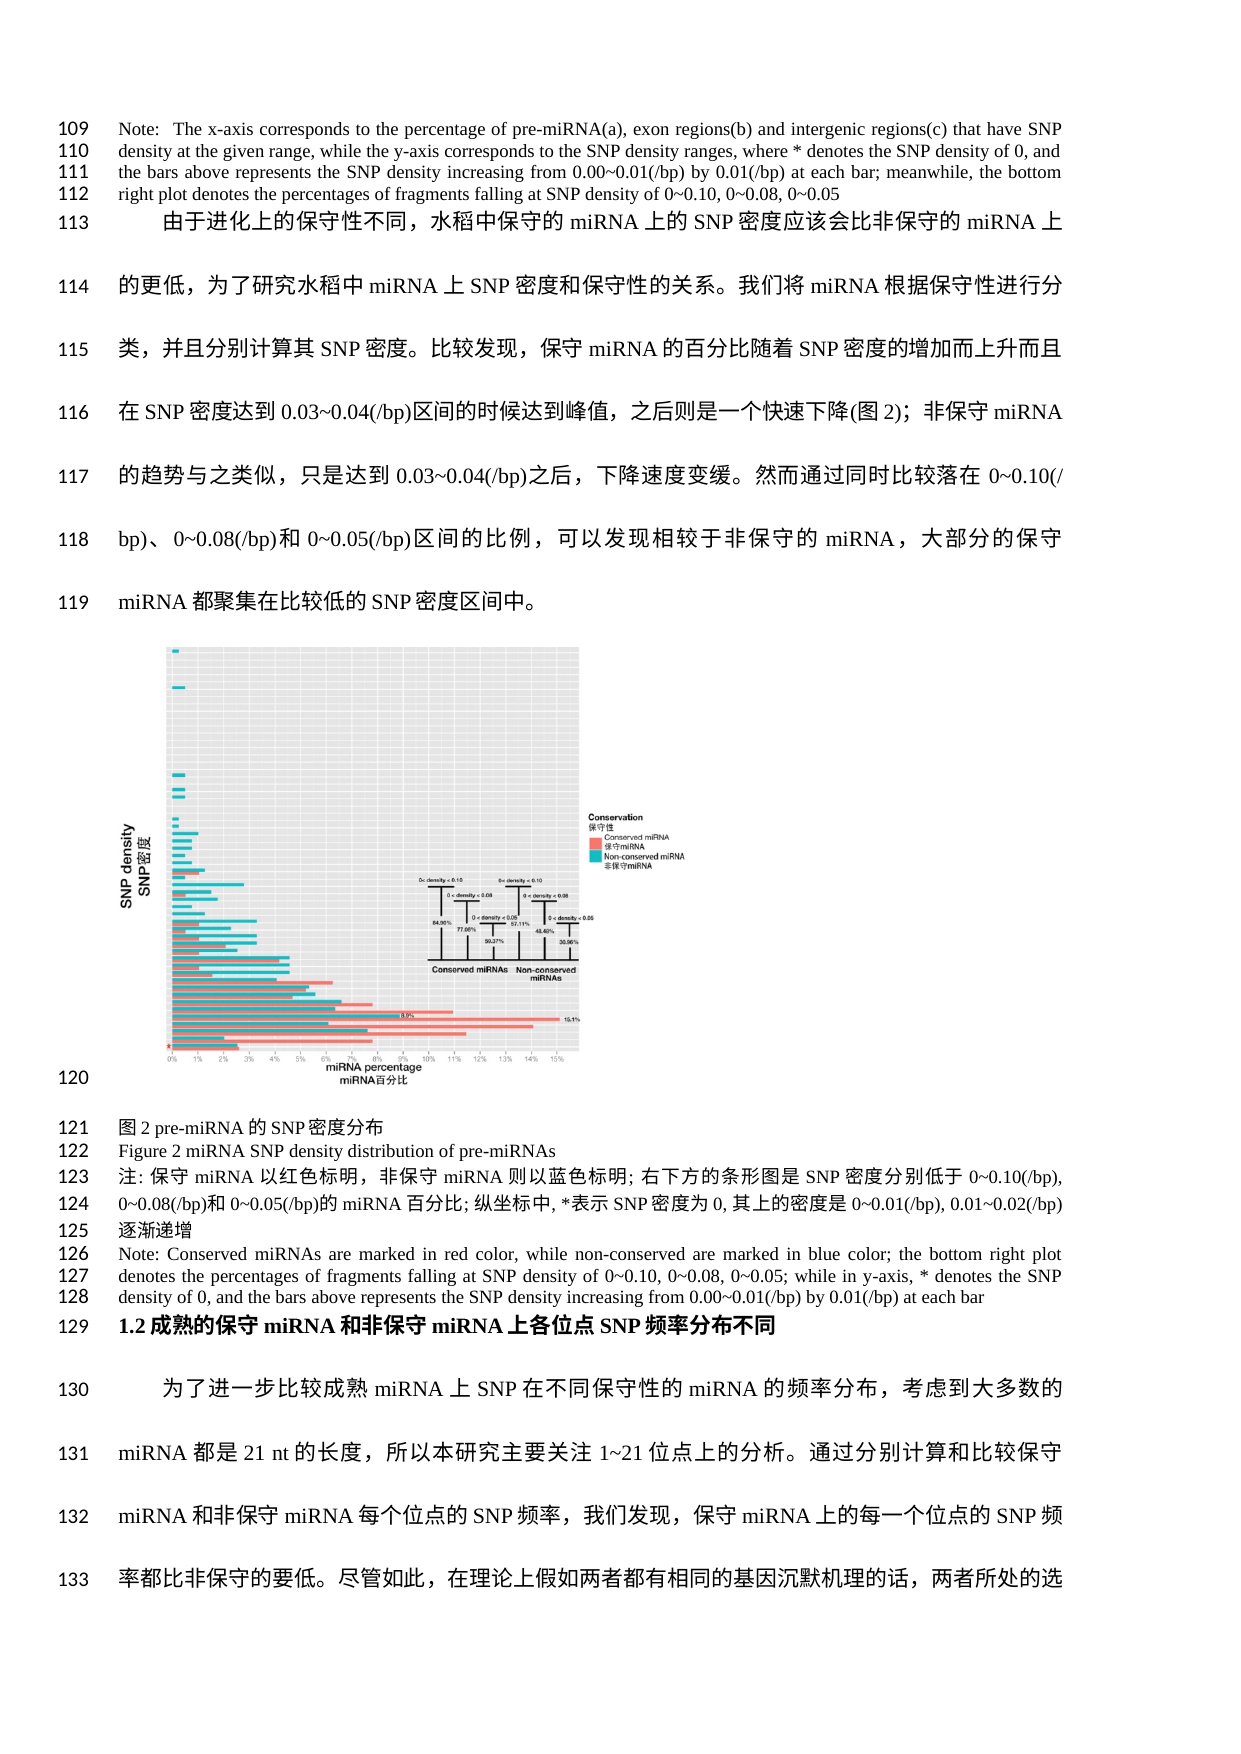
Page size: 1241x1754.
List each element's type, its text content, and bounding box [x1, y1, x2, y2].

text 1.2成熟的保守miRNA和非保守miRNA上各位点SNP频率分布不同 [118, 1308, 1063, 1339]
text 由于进化上的保守性不同，水稻中保守的miRNA上的SNP密度应该会比非保守的miRNA上的更低，为了研究水稻中miRNA上SNP密度和保守性的关系。我们将miRNA根据保守性进行分类，并且分别计算其SNP密度。比较发现，保守miRNA的百分比随着SNP密度的增加而上升而且在SNP密度达到0.03~0.04(/bp)区间的时候达到峰值，之后则是一个快速下降(图2)；非保守miRNA的趋势与之类似，只是达到0.03~0.04(/bp)之后，下降速度变缓。然而通过同时比较落在0~0.10(/bp)、0~0.08(/bp)和0~0.05(/bp)区间的比例，可以发现相较于非保守的miRNA，大部分的保守miRNA都聚集在比较低的SNP密度区间中。 [118, 204, 1063, 616]
text Note: The x-axis corresponds to the percentage of pre-miRNA(a), exon regions(b) and intergenic regions(c) that have SNP density at the given range, while the y-axis corresponds to the SNP density ranges, where * denotes the SNP density of 0, and the bars above represents the SNP density increasing from 0.00~0.01(/bp) by 0.01(/bp) at each bar; meanwhile, the bottom right plot denotes the percentages of fragments falling at SNP density of 0~0.10, 0~0.08, 0~0.05 [118, 118, 1063, 204]
picture [118, 647, 686, 1085]
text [118, 1371, 1063, 1593]
text 注: 保守miRNA以红色标明，非保守miRNA则以蓝色标明; 右下方的条形图是SNP密度分别低于0~0.10(/bp), 0~0.08(/bp)和0~0.05(/bp)的miRNA百分比; 纵坐标中, *表示SNP密度为0, 其上的密度是0~0.01(/bp), 0.01~0.02(/bp)逐渐递增 [118, 1162, 1063, 1243]
text 图2 pre-miRNA的SNP密度分布 [118, 1113, 1063, 1140]
text Figure 2 miRNA SNP density distribution of pre-miRNAs [118, 1140, 1063, 1162]
text Note: Conserved miRNAs are marked in red color, while non-conserved are marked in blue color; the bottom right plot denotes the percentages of fragments falling at SNP density of 0~0.10, 0~0.08, 0~0.05; while in y-axis, * denotes the SNP density of 0, and the bars above represents the SNP density increasing from 0.00~0.01(/bp) by 0.01(/bp) at each bar [118, 1243, 1063, 1308]
